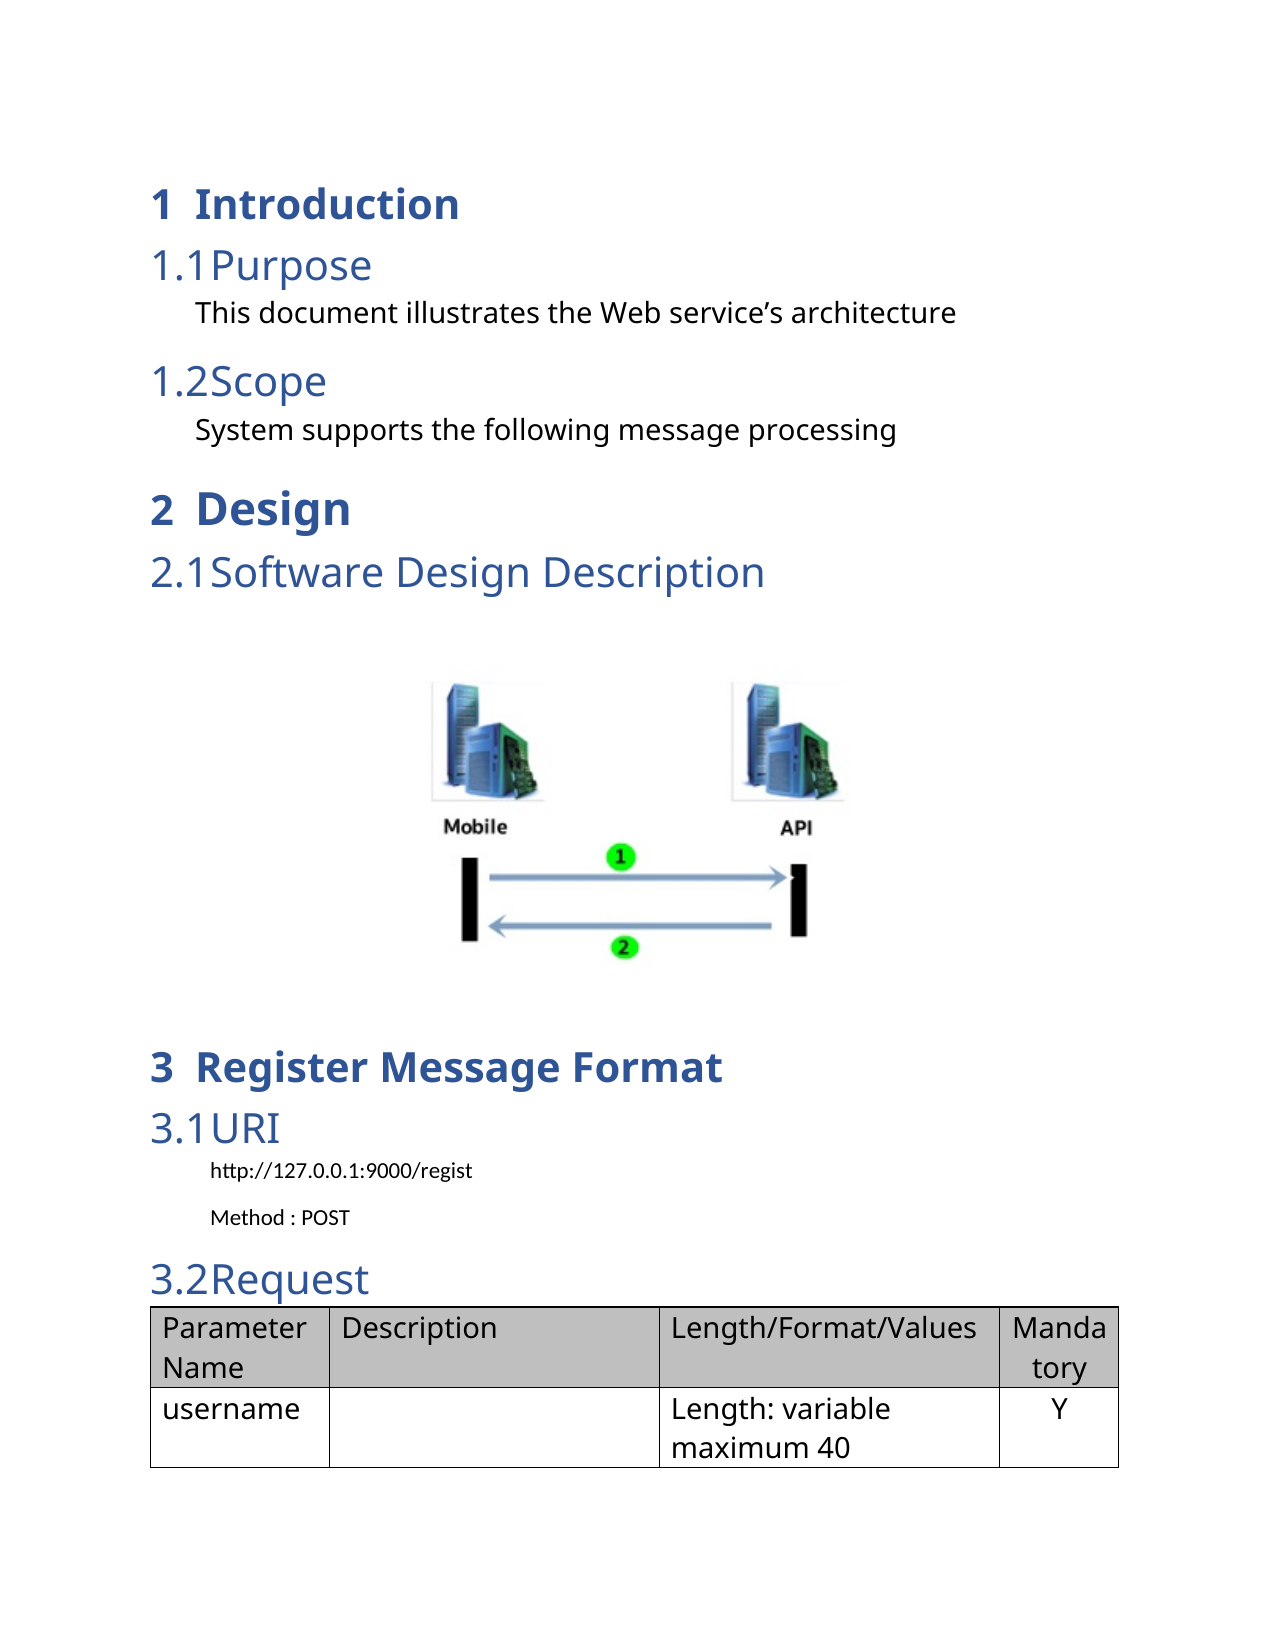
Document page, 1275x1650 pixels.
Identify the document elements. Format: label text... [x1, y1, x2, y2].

subtitle Introduction [150, 175, 1125, 232]
table_cell Y [1000, 1388, 1118, 1467]
picture [418, 615, 857, 981]
table_header Description [330, 1308, 659, 1387]
text This document illustrates the Web service’s architecture [150, 293, 1125, 332]
table_header Length/Format/Values [660, 1308, 999, 1387]
text Method : POST [210, 1203, 1125, 1231]
subtitle Software Design Description [150, 543, 1125, 600]
table_cell username [151, 1388, 329, 1467]
table_header Mandatory [1000, 1308, 1118, 1387]
subtitle Purpose [150, 236, 1125, 293]
subtitle Request [150, 1250, 1125, 1306]
text System supports the following message processing [195, 409, 1125, 449]
table_header Parameter Name [151, 1308, 329, 1387]
subtitle Design [150, 477, 1125, 539]
subtitle Scope [150, 352, 1125, 409]
text http://127.0.0.1:9000/regist [210, 1156, 1125, 1184]
table_cell [330, 1388, 659, 1467]
subtitle URI [150, 1099, 1125, 1156]
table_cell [660, 1388, 999, 1467]
subtitle Register Message Format [150, 1038, 1125, 1095]
